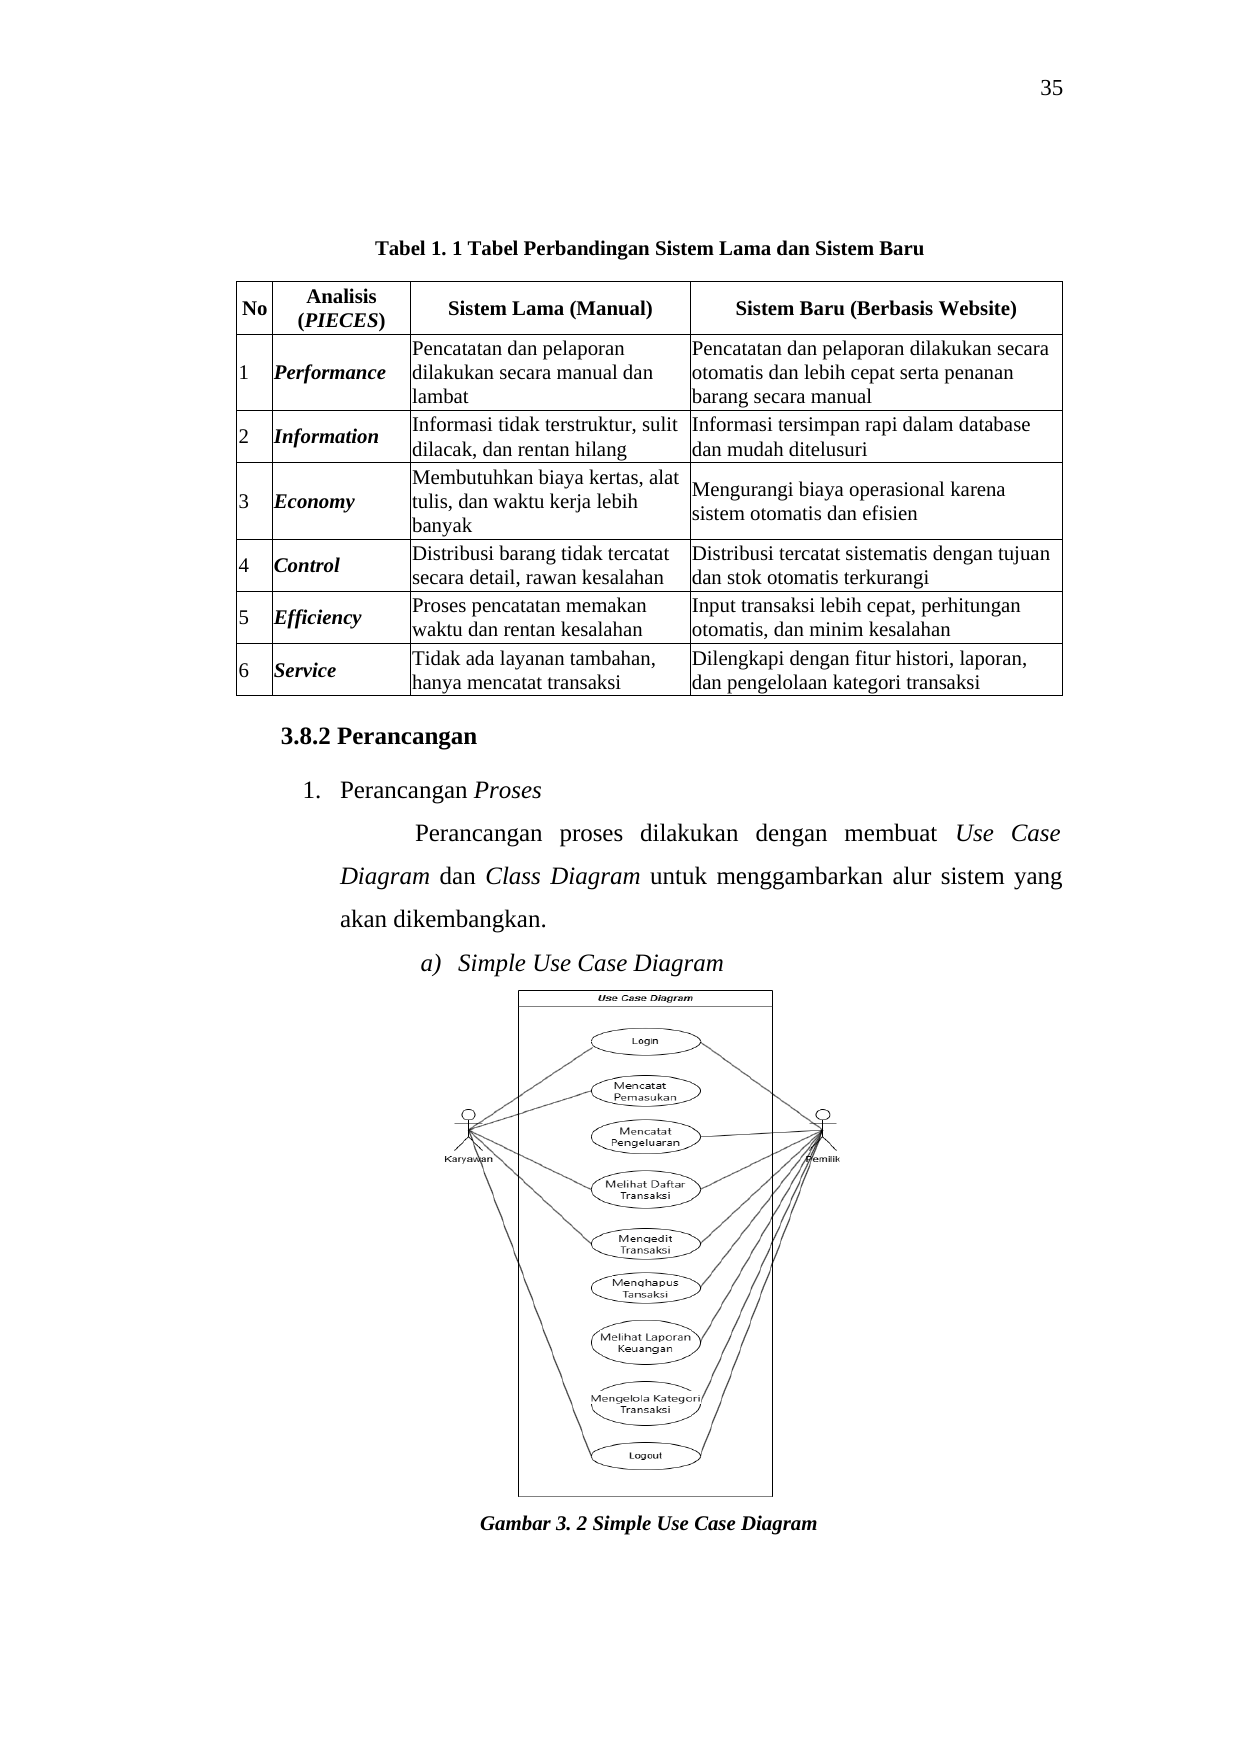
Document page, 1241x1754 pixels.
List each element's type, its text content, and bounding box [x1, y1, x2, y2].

text Gambar 3. 2 Simple Use Case Diagram [236, 1511, 1063, 1535]
table_header Sistem Lama (Manual) [411, 282, 690, 333]
table_header Analisis (PIECES) [273, 282, 410, 333]
table_cell Tidak ada layanan tambahan, hanya mencatat transaksi [411, 644, 690, 695]
table_cell Information [273, 411, 410, 462]
picture [444, 990, 840, 1497]
table_cell Efficiency [273, 592, 410, 643]
table_cell Pencatatan dan pelaporan dilakukan secara otomatis dan lebih cepat serta penanan barang secara manual [691, 335, 1062, 410]
list Simple Use Case Diagram [420, 948, 1063, 976]
table_cell Economy [273, 463, 410, 538]
table_header Sistem Baru (Berbasis Website) [691, 282, 1062, 333]
text Tabel 1. 1 Tabel Perbandingan Sistem Lama dan Sistem Baru [236, 236, 1063, 260]
table_cell Distribusi tercatat sistematis dengan tujuan dan stok otomatis terkurangi [691, 540, 1062, 591]
table_cell Distribusi barang tidak tercatat secara detail, rawan kesalahan [411, 540, 690, 591]
table_cell 4 [237, 540, 272, 591]
table_cell Dilengkapi dengan fitur histori, laporan, dan pengelolaan kategori transaksi [691, 644, 1062, 695]
table_header No [237, 282, 272, 333]
text 3.8.2 Perancangan [281, 721, 1063, 750]
table_cell Pencatatan dan pelaporan dilakukan secara manual dan lambat [411, 335, 690, 410]
table_cell Proses pencatatan memakan waktu dan rentan kesalahan [411, 592, 690, 643]
table_cell Control [273, 540, 410, 591]
table_cell Mengurangi biaya operasional karena sistem otomatis dan efisien [691, 463, 1062, 538]
table_cell Informasi tersimpan rapi dalam database dan mudah ditelusuri [691, 411, 1062, 462]
list Perancangan proses dilakukan dengan membuat Use Case Diagram dan Class Diagram untuk menggambarkan alur sistem yang akan dikembangkan. [340, 818, 1063, 933]
list Perancangan Proses [302, 775, 1063, 804]
table_cell 5 [237, 592, 272, 643]
table_cell Performance [273, 335, 410, 410]
table_cell 3 [237, 463, 272, 538]
table_cell Service [273, 644, 410, 695]
table_cell Input transaksi lebih cepat, perhitungan otomatis, dan minim kesalahan [691, 592, 1062, 643]
table_cell 6 [237, 644, 272, 695]
table_cell 2 [237, 411, 272, 462]
table_cell Informasi tidak terstruktur, sulit dilacak, dan rentan hilang [411, 411, 690, 462]
table_cell Membutuhkan biaya kertas, alat tulis, dan waktu kerja lebih banyak [411, 463, 690, 538]
table_cell 1 [237, 335, 272, 410]
